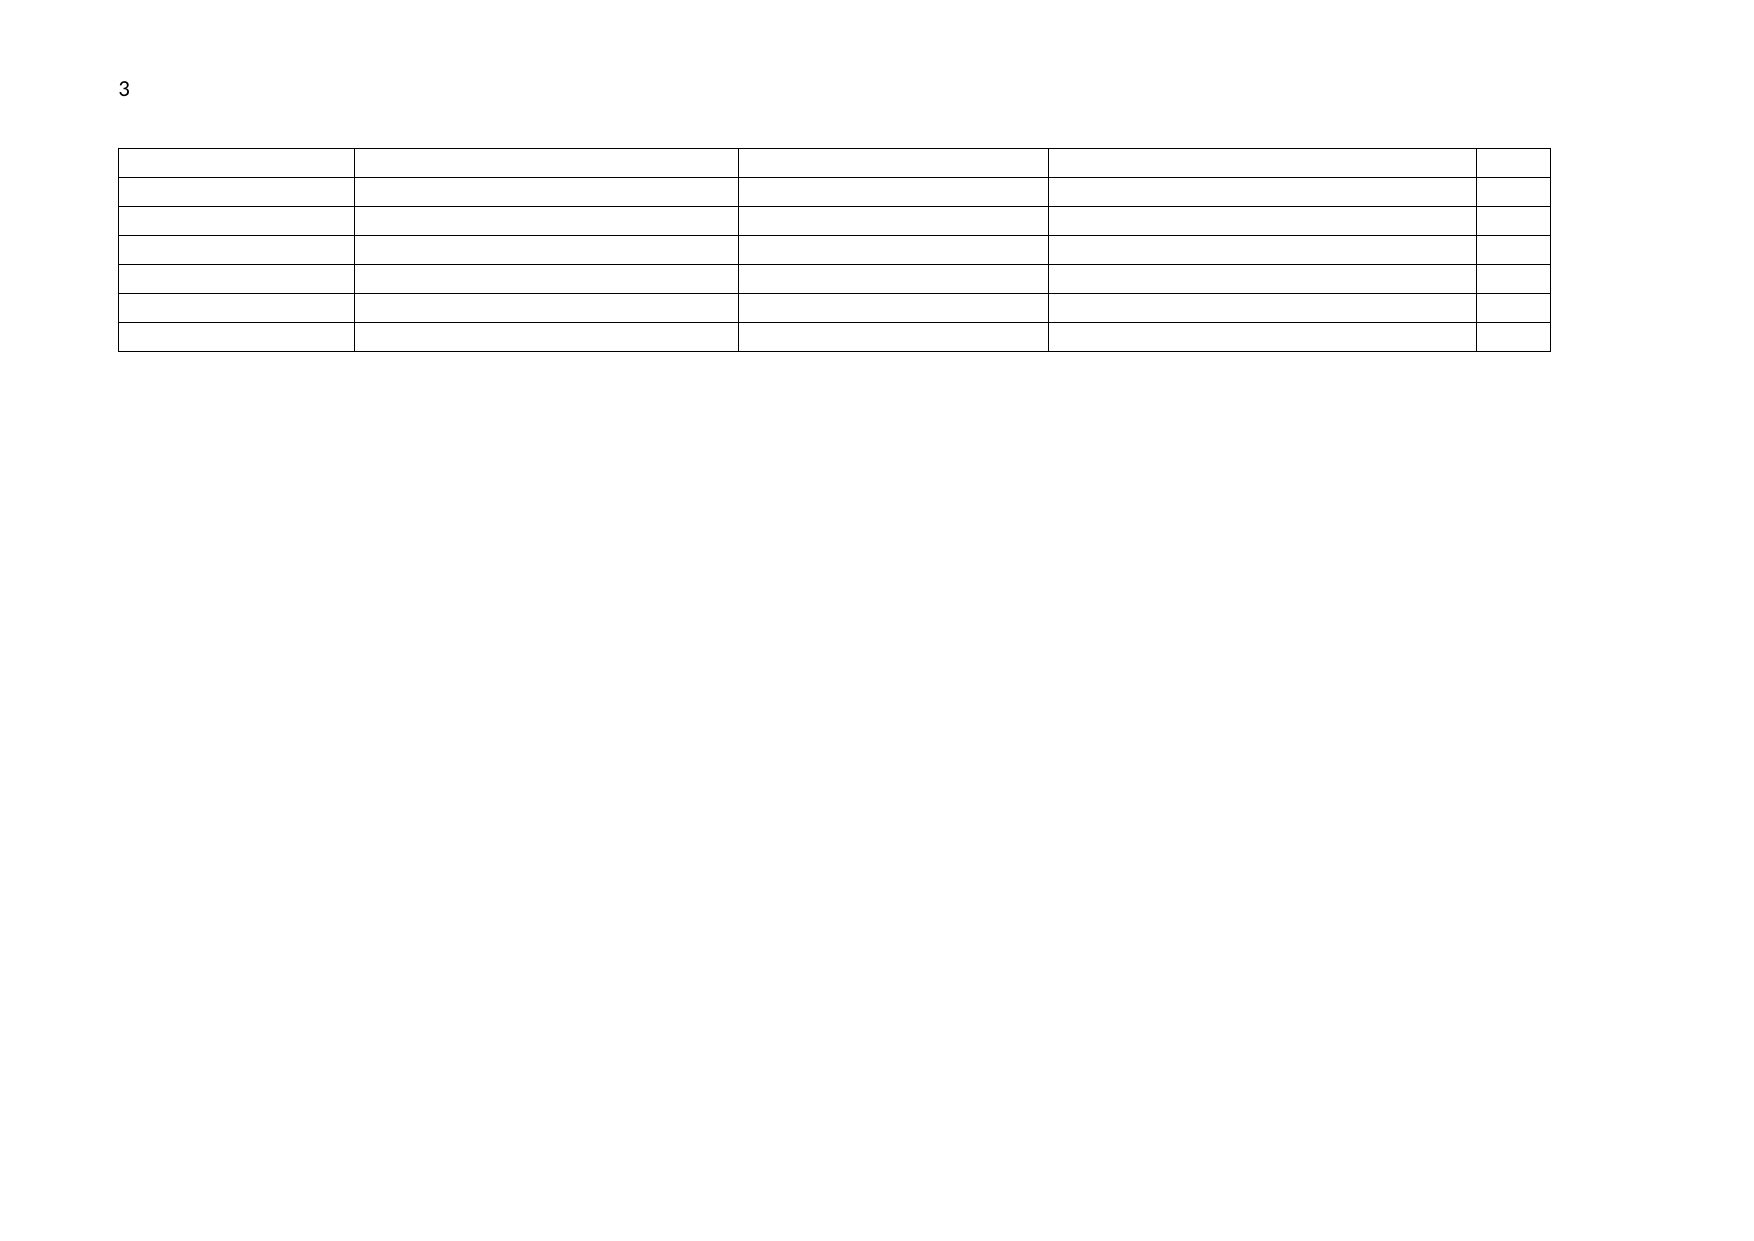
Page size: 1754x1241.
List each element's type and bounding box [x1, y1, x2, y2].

table_cell [119, 207, 354, 235]
table_cell [1049, 207, 1476, 235]
table_cell [739, 149, 1048, 177]
table_cell [119, 149, 354, 177]
table_cell [119, 265, 354, 293]
table_cell [1477, 236, 1550, 264]
table_cell [1477, 178, 1550, 206]
table_cell [739, 294, 1048, 322]
table_cell [119, 178, 354, 206]
table_cell [739, 178, 1048, 206]
table_cell [739, 236, 1048, 264]
table_cell [1477, 323, 1550, 351]
table_cell [739, 207, 1048, 235]
table_cell [1477, 294, 1550, 322]
table_cell [739, 265, 1048, 293]
table_cell [1049, 236, 1476, 264]
table_cell [355, 149, 738, 177]
table_cell [355, 323, 738, 351]
table_cell [1049, 149, 1476, 177]
table_cell [1477, 265, 1550, 293]
table_cell [355, 236, 738, 264]
table_cell [1049, 265, 1476, 293]
table_cell [1049, 323, 1476, 351]
table_cell [1477, 207, 1550, 235]
table_cell [119, 323, 354, 351]
table_cell [1049, 294, 1476, 322]
table_cell [119, 294, 354, 322]
table_cell [1477, 149, 1550, 177]
table_cell [355, 265, 738, 293]
table_cell [1049, 178, 1476, 206]
table_cell [739, 323, 1048, 351]
table_cell [355, 294, 738, 322]
table_cell [119, 236, 354, 264]
table_cell [355, 178, 738, 206]
table_cell [355, 207, 738, 235]
